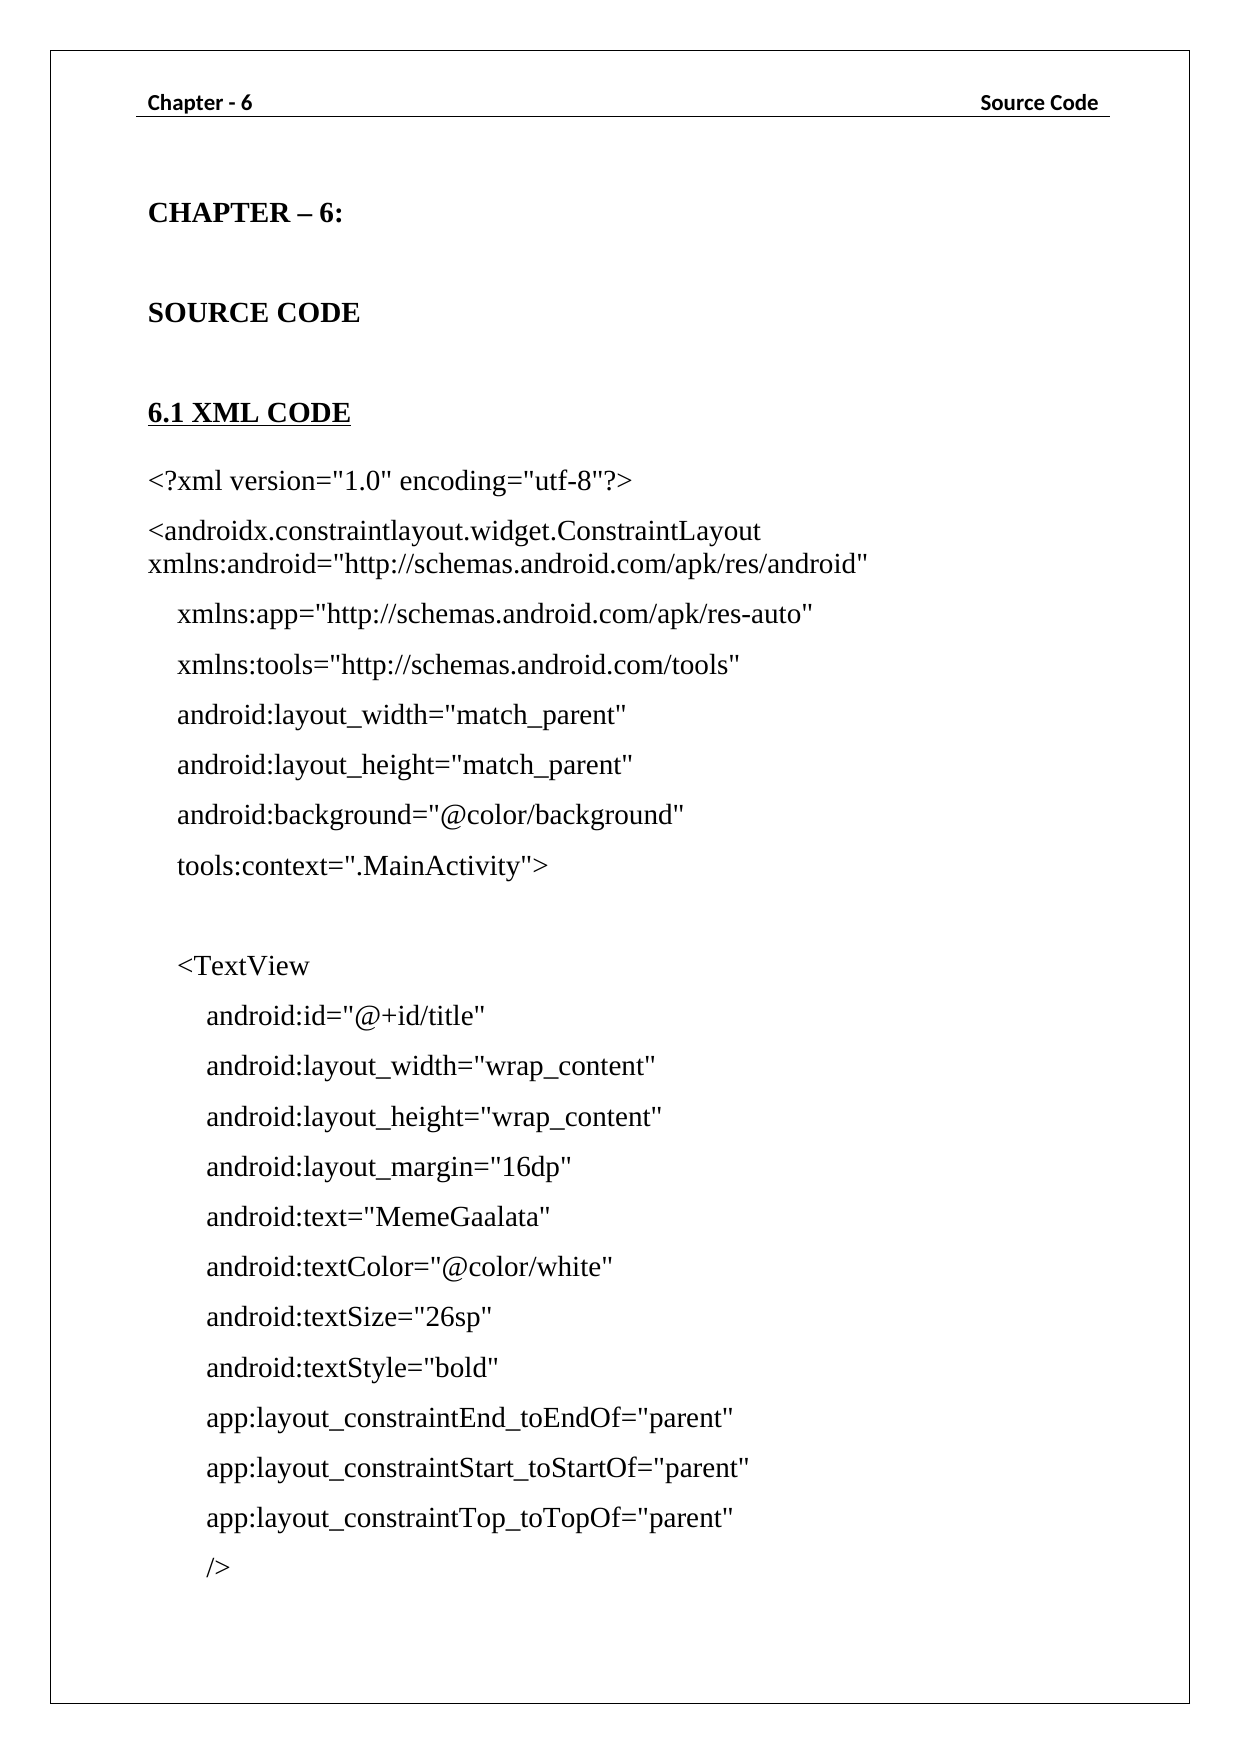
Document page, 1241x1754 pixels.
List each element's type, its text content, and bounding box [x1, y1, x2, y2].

text xmlns:tools="http://schemas.android.com/tools" [148, 647, 1122, 680]
text app:layout_constraintTop_toTopOf="parent" [148, 1500, 1122, 1534]
text app:layout_constraintEnd_toEndOf="parent" [148, 1400, 1122, 1433]
text app:layout_constraintStart_toStartOf="parent" [148, 1450, 1122, 1484]
text <?xml version="1.0" encoding="utf-8"?> [148, 463, 1122, 496]
text android:textSize="26sp" [148, 1299, 1122, 1333]
text android:background="@color/background" [148, 797, 1122, 831]
text CHAPTER – 6: [148, 195, 1122, 228]
text android:textColor="@color/white" [148, 1249, 1122, 1283]
text android:id="@+id/title" [148, 998, 1122, 1032]
text android:textStyle="bold" [148, 1350, 1122, 1383]
text tools:context=".MainActivity"> [148, 848, 1122, 881]
text android:layout_height="match_parent" [148, 747, 1122, 781]
text /> [148, 1551, 1122, 1584]
text android:layout_height="wrap_content" [148, 1099, 1122, 1132]
text android:layout_width="match_parent" [148, 697, 1122, 731]
text xmlns:app="http://schemas.android.com/apk/res-auto" [148, 597, 1122, 630]
text SOURCE CODE [148, 295, 1122, 329]
text <TextView [148, 948, 1122, 982]
text 6.1 XML CODE [148, 396, 1122, 429]
text <androidx.constraintlayout.widget.ConstraintLayout xmlns:android="http://schemas.android.com/apk/res/android" [148, 513, 1122, 580]
text android:layout_width="wrap_content" [148, 1048, 1122, 1082]
text android:layout_margin="16dp" [148, 1149, 1122, 1182]
text android:text="MemeGaalata" [148, 1199, 1122, 1233]
